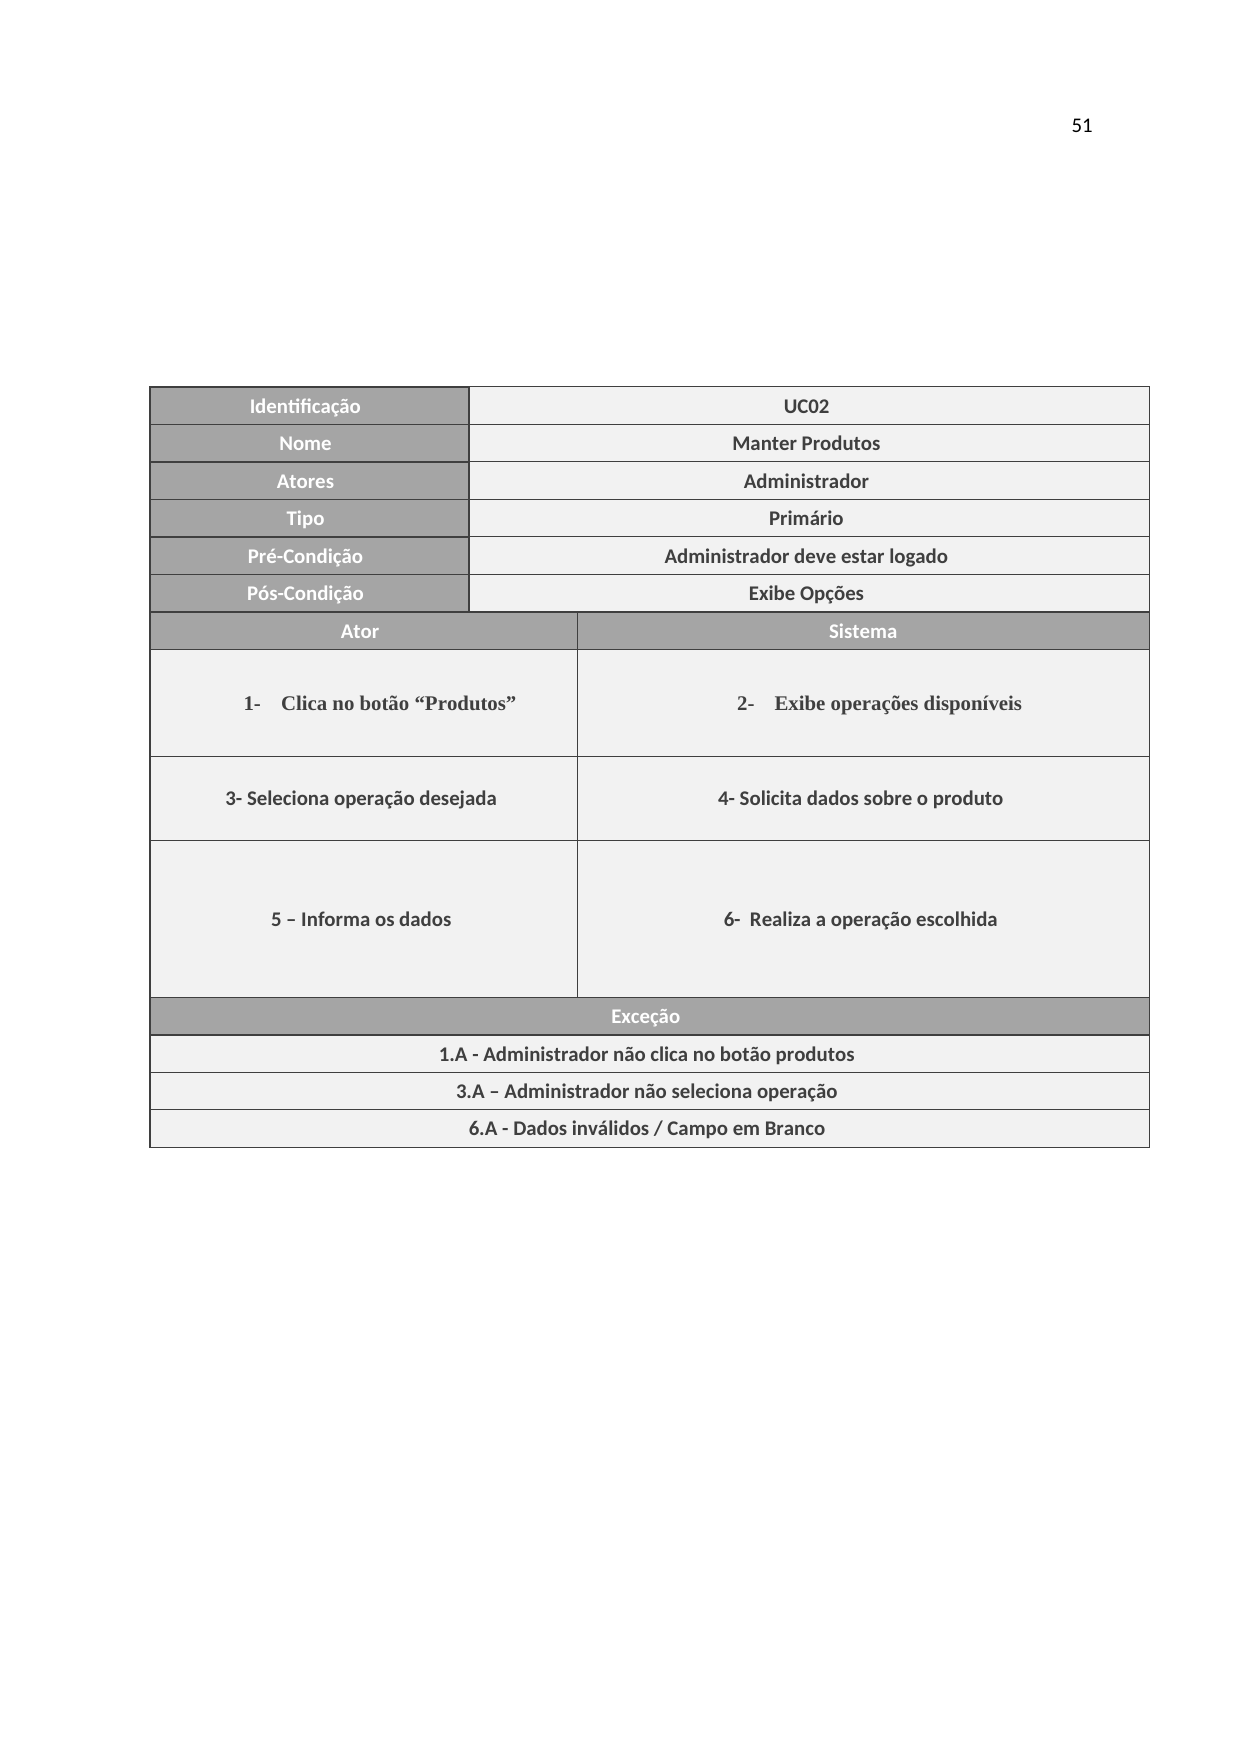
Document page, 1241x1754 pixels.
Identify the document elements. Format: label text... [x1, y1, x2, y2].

table_cell 3- Seleciona operação desejada [151, 757, 577, 840]
table_cell Sistema [578, 613, 1149, 649]
table_cell 6.A - Dados inválidos / Campo em Branco [151, 1110, 1149, 1147]
table_cell Pós-Condição [151, 575, 468, 611]
table_cell Manter Produtos [470, 425, 1149, 461]
table_cell Atores [151, 463, 468, 499]
table_cell 5 – Informa os dados [151, 841, 577, 997]
table_cell Administrador [470, 462, 1149, 499]
table_header UC02 [470, 387, 1149, 424]
table_cell 4- Solicita dados sobre o produto [578, 757, 1149, 840]
table_cell 1.A - Administrador não clica no botão produtos [151, 1036, 1149, 1072]
table_cell Exibe Opções [470, 575, 1149, 611]
table_header Identificação [151, 388, 468, 424]
table_cell Administrador deve estar logado [470, 537, 1149, 574]
table_cell Clica no botão “Produtos” [151, 650, 577, 756]
table_cell Ator [151, 613, 577, 649]
table_cell Primário [470, 500, 1149, 536]
table_cell Nome [151, 425, 468, 461]
table_cell 3.A – Administrador não seleciona operação [151, 1073, 1149, 1109]
table_cell Pré-Condição [151, 538, 468, 574]
table_cell Tipo [151, 500, 468, 536]
table_cell 6- Realiza a operação escolhida [578, 841, 1149, 997]
table_cell Exceção [151, 998, 1149, 1034]
table_cell Exibe operações disponíveis [578, 650, 1149, 756]
